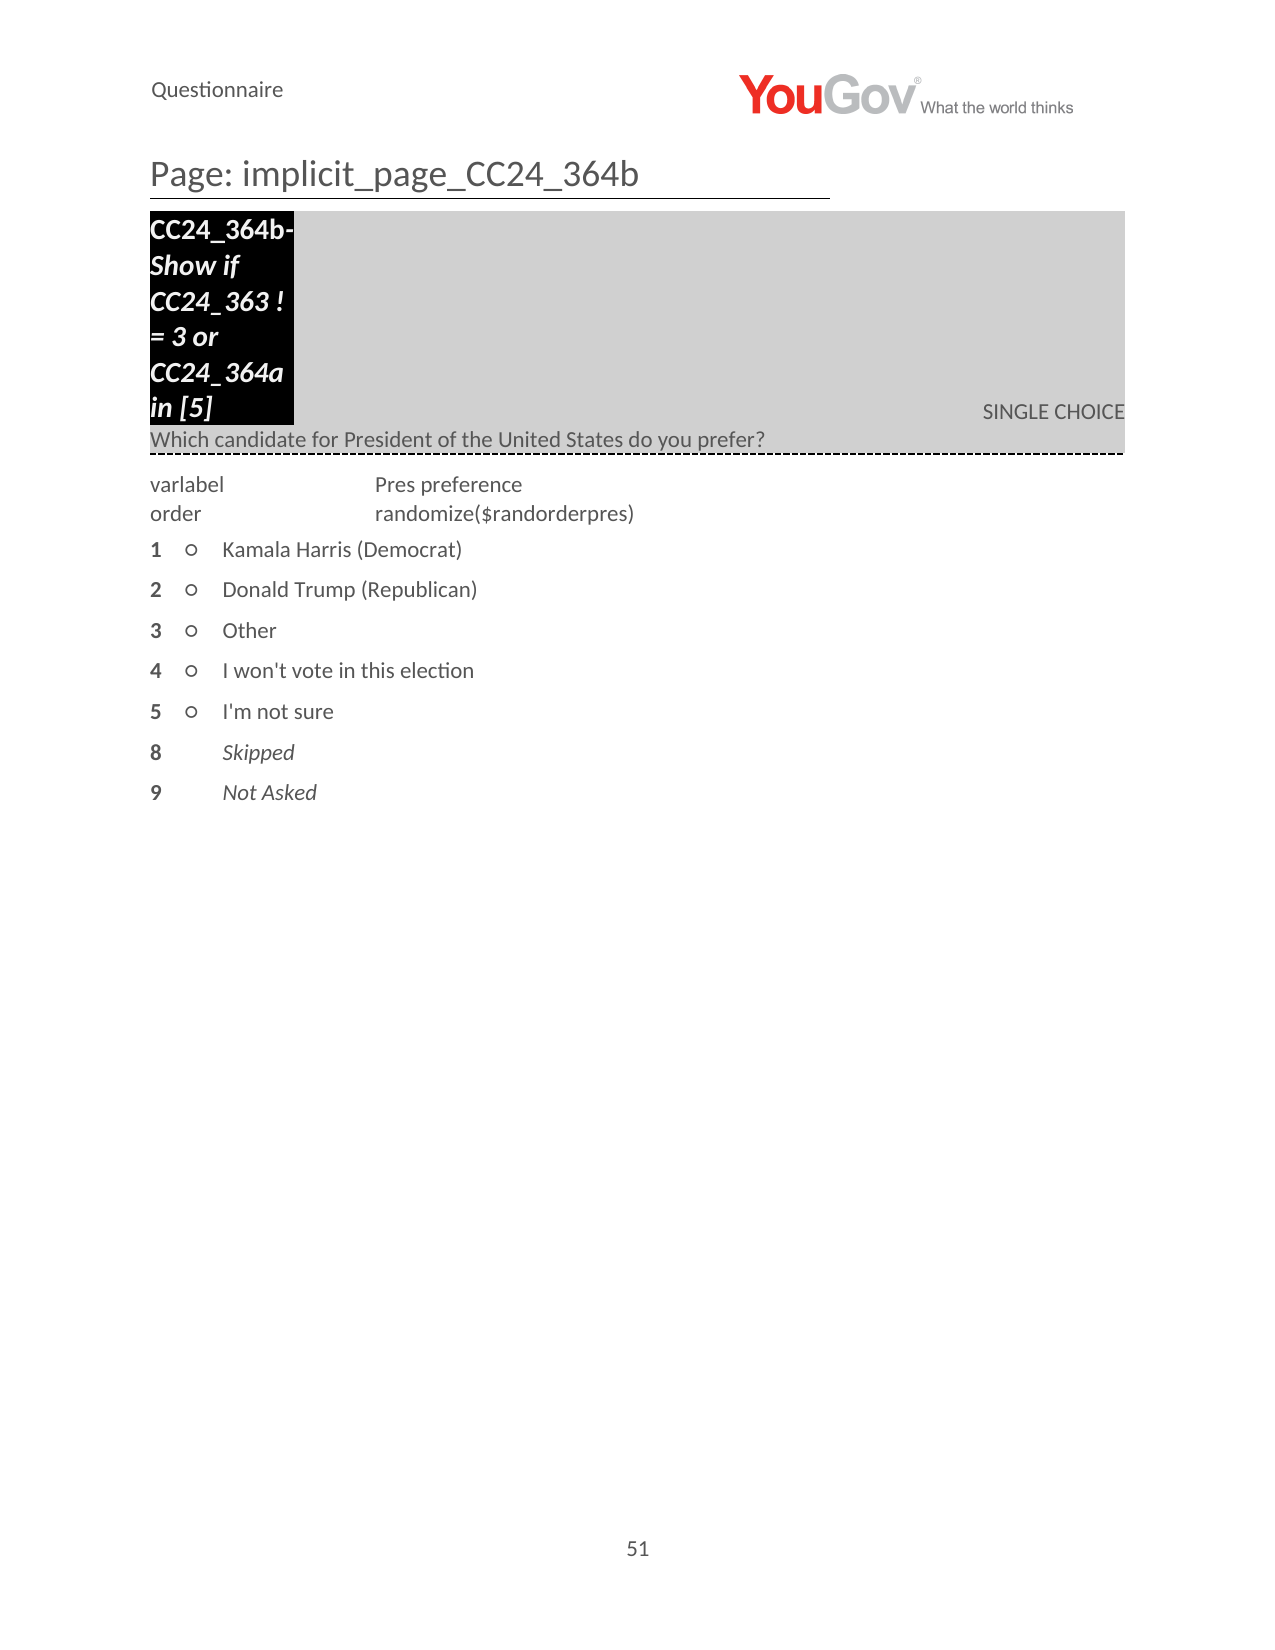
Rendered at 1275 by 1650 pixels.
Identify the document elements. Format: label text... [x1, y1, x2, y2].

picture [739, 74, 1073, 114]
text order randomize($randorderpres) [150, 499, 1125, 527]
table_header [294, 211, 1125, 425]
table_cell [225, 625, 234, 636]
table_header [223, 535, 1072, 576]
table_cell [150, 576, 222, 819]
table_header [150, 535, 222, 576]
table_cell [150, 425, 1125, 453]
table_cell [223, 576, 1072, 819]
text varlabel Pres preference [150, 471, 1125, 499]
text Page: implicit_page_CC24_364b [150, 150, 830, 198]
